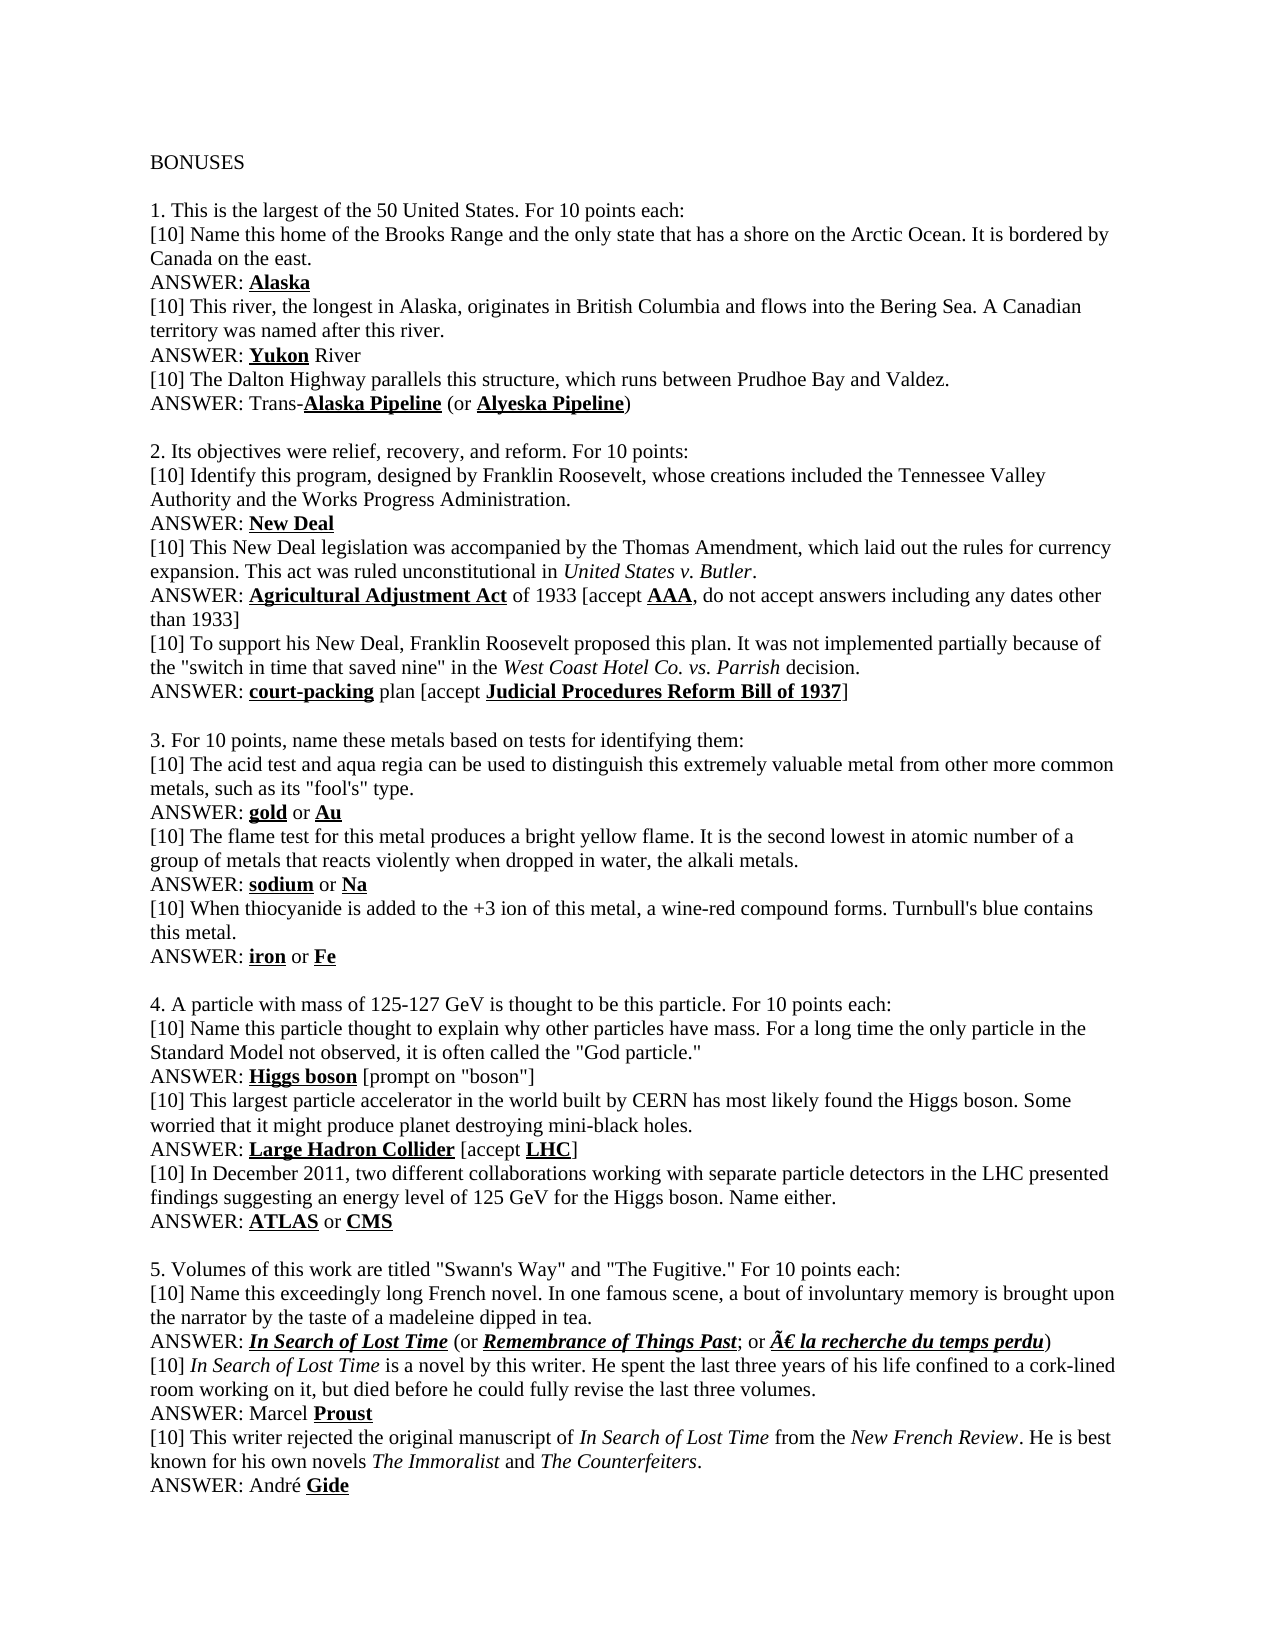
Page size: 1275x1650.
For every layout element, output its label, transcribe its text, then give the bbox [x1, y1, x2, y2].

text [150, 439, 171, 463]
text 2. Its objectives were relief, recovery, and reform. For 10 points: [10] Identify this program, designed by Franklin Roosevelt, whose creations included the Tennessee Valley Authority and the Works Progress Administration. ANSWER: New Deal [10] This New Deal legislation was accompanied by the Thomas Amendment, which laid out the rules for currency expansion. This act was ruled unconstitutional in United States v. Butler. ANSWER: Agricultural Adjustment Act of 1933 [accept AAA, do not accept answers including any dates other than 1933] [10] To support his New Deal, Franklin Roosevelt proposed this plan. It was not implemented partially because of the "switch in time that saved nine" in the West Coast Hotel Co. vs. Parrish decision. ANSWER: court-packing plan [accept Judicial Procedures Reform Bill of 1937] [240, 439, 1125, 703]
text 1. This is the largest of the 50 United States. For 10 points each: [10] Name this home of the Brooks Range and the only state that has a shore on the Arctic Ocean. It is bordered by Canada on the east. ANSWER: Alaska [10] This river, the longest in Alaska, originates in British Columbia and flows into the Bering Sea. A Canadian territory was named after this river. ANSWER: Yukon River [10] The Dalton Highway parallels this structure, which runs between Prudhoe Bay and Valdez. ANSWER: Trans-Alaska Pipeline (or Alyeska Pipeline) [150, 198, 1125, 415]
text BONUSES [150, 150, 1125, 174]
text 5. Volumes of this work are titled "Swann's Way" and "The Fugitive." For 10 points each: [10] Name this exceedingly long French novel. In one famous scene, a bout of involuntary memory is brought upon the narrator by the taste of a madeleine dipped in tea. ANSWER: In Search of Lost Time (or Remembrance of Things Past; or Ã€ la recherche du temps perdu) [10] In Search of Lost Time is a novel by this writer. He spent the last three years of his life confined to a cork-lined room working on it, but died before he could fully revise the last three volumes. ANSWER: Marcel Proust [10] This writer rejected the original manuscript of In Search of Lost Time from the New French Review. He is best known for his own novels The Immoralist and The Counterfeiters. ANSWER: André Gide [150, 1257, 1125, 1497]
text 3. For 10 points, name these metals based on tests for identifying them: [10] The acid test and aqua regia can be used to distinguish this extremely valuable metal from other more common metals, such as its "fool's" type. ANSWER: gold or Au [10] The flame test for this metal produces a bright yellow flame. It is the second lowest in atomic number of a group of metals that reacts violently when dropped in water, the alkali metals. ANSWER: sodium or Na [10] When thiocyanide is added to the +3 ion of this metal, a wine-red compound forms. Turnbull's blue contains this metal. ANSWER: iron or Fe [150, 727, 1125, 968]
text 4. A particle with mass of 125-127 GeV is thought to be this particle. For 10 points each: [10] Name this particle thought to explain why other particles have mass. For a long time the only particle in the Standard Model not observed, it is often called the "God particle." ANSWER: Higgs boson [prompt on "boson"] [10] This largest particle accelerator in the world built by CERN has most likely found the Higgs boson. Some worried that it might produce planet destroying mini-black holes. ANSWER: Large Hadron Collider [accept LHC] [10] In December 2011, two different collaborations working with separate particle detectors in the LHC presented findings suggesting an energy level of 125 GeV for the Higgs boson. Name either. ANSWER: ATLAS or CMS [150, 992, 1125, 1233]
